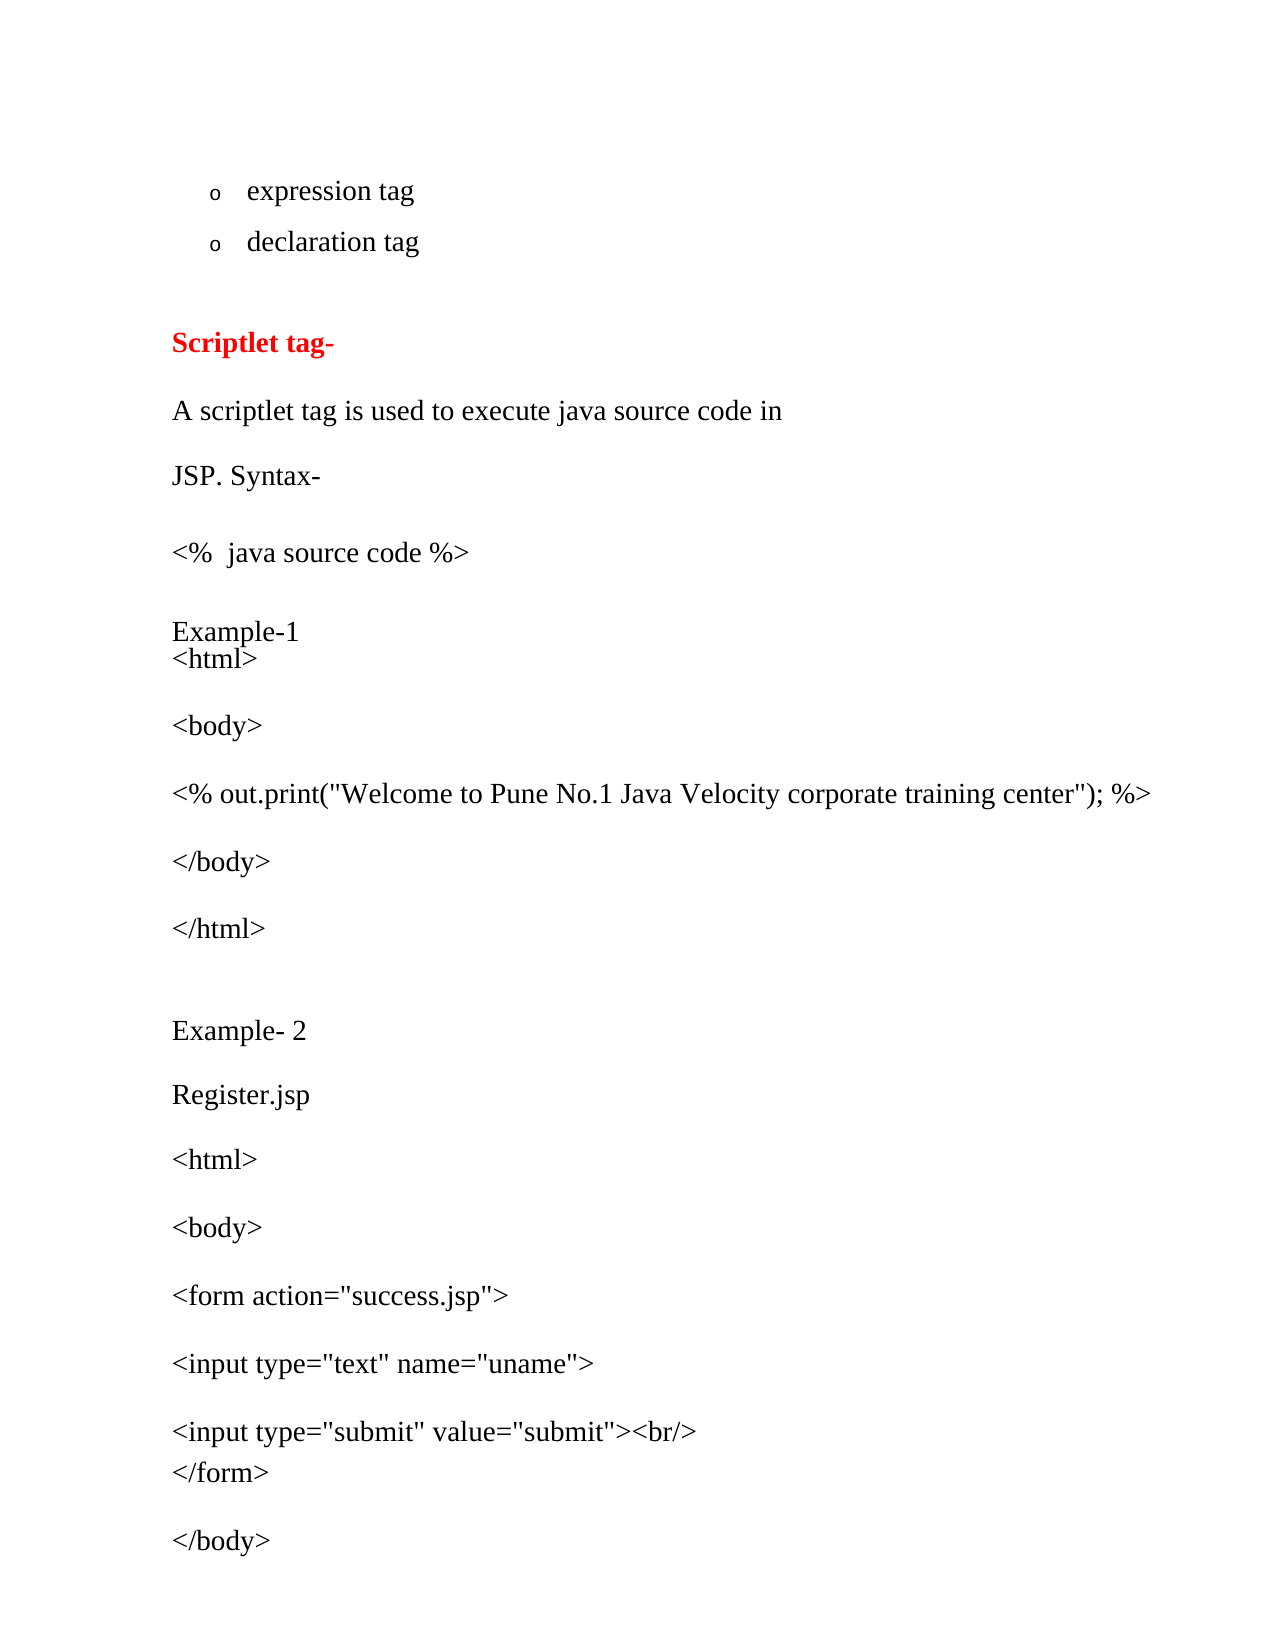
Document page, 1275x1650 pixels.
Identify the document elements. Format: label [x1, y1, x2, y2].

table_cell [161, 156, 1168, 1591]
